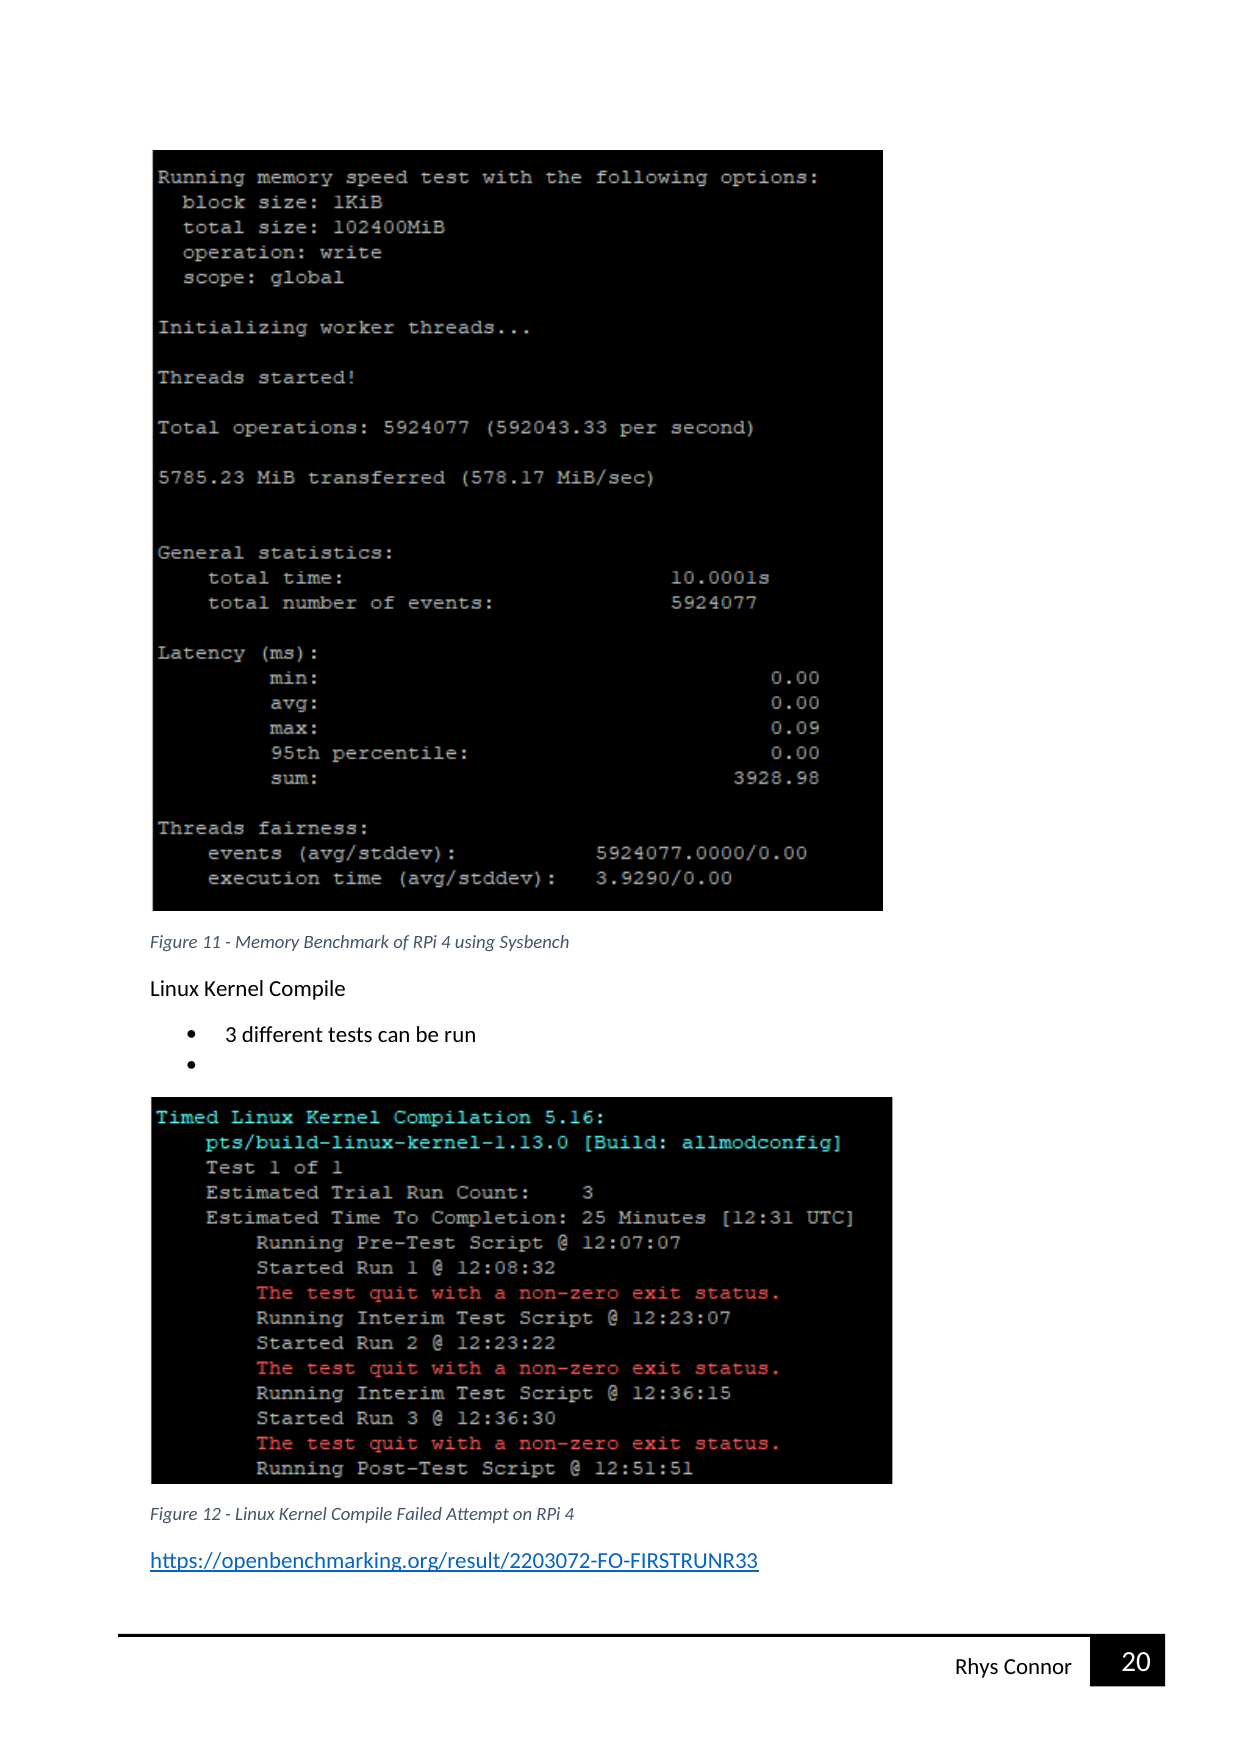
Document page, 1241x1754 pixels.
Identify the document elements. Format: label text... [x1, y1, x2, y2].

text Linux Kernel Compile [150, 974, 1090, 1002]
text https://openbenchmarking.org/result/2203072-FO-FIRSTRUNR33 [150, 1546, 1090, 1574]
list 3 different tests can be run [187, 1021, 1090, 1048]
picture [150, 150, 883, 911]
picture [150, 1097, 893, 1484]
